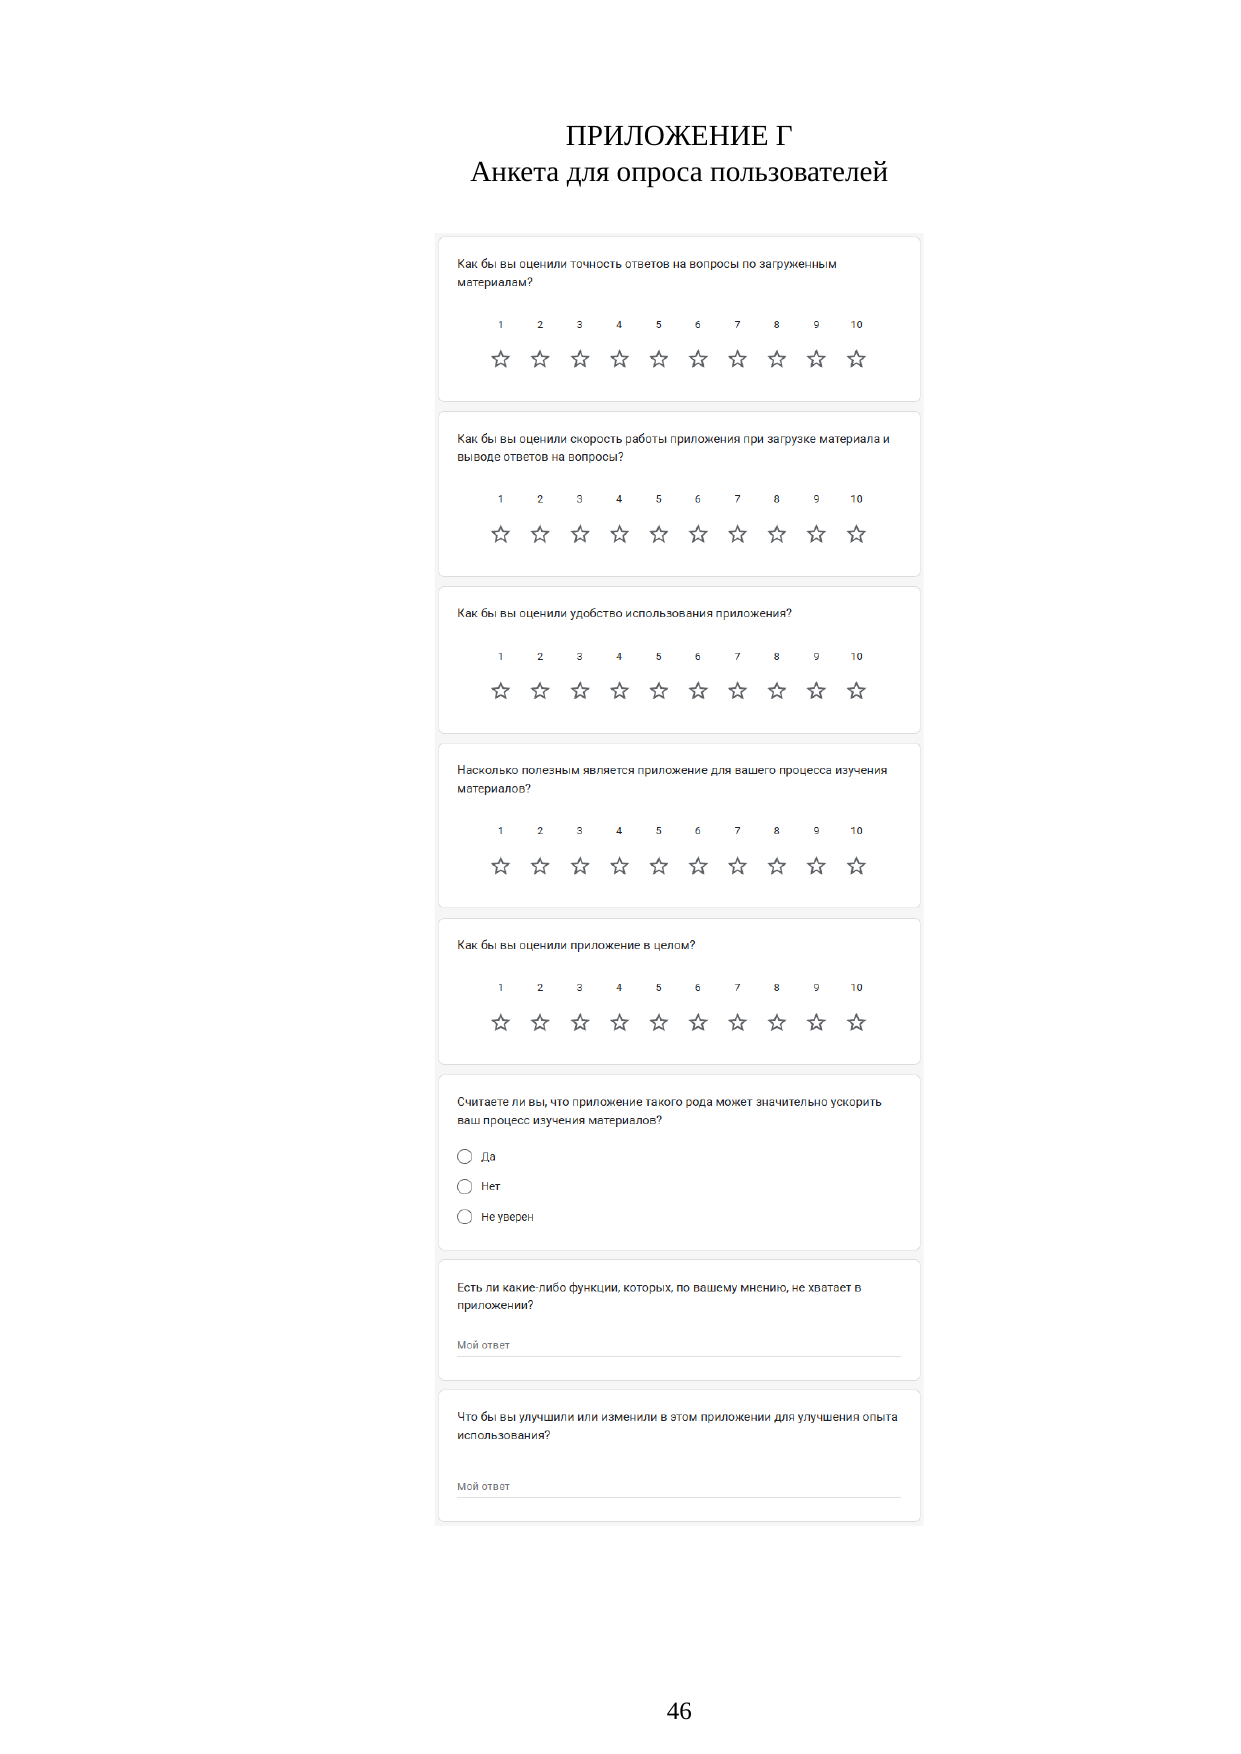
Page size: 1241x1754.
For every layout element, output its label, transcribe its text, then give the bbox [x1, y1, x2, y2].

text ПРИЛОЖЕНИЕ Г [177, 118, 1181, 152]
picture [434, 233, 924, 1526]
text Анкета для опроса пользователей [177, 154, 1181, 188]
